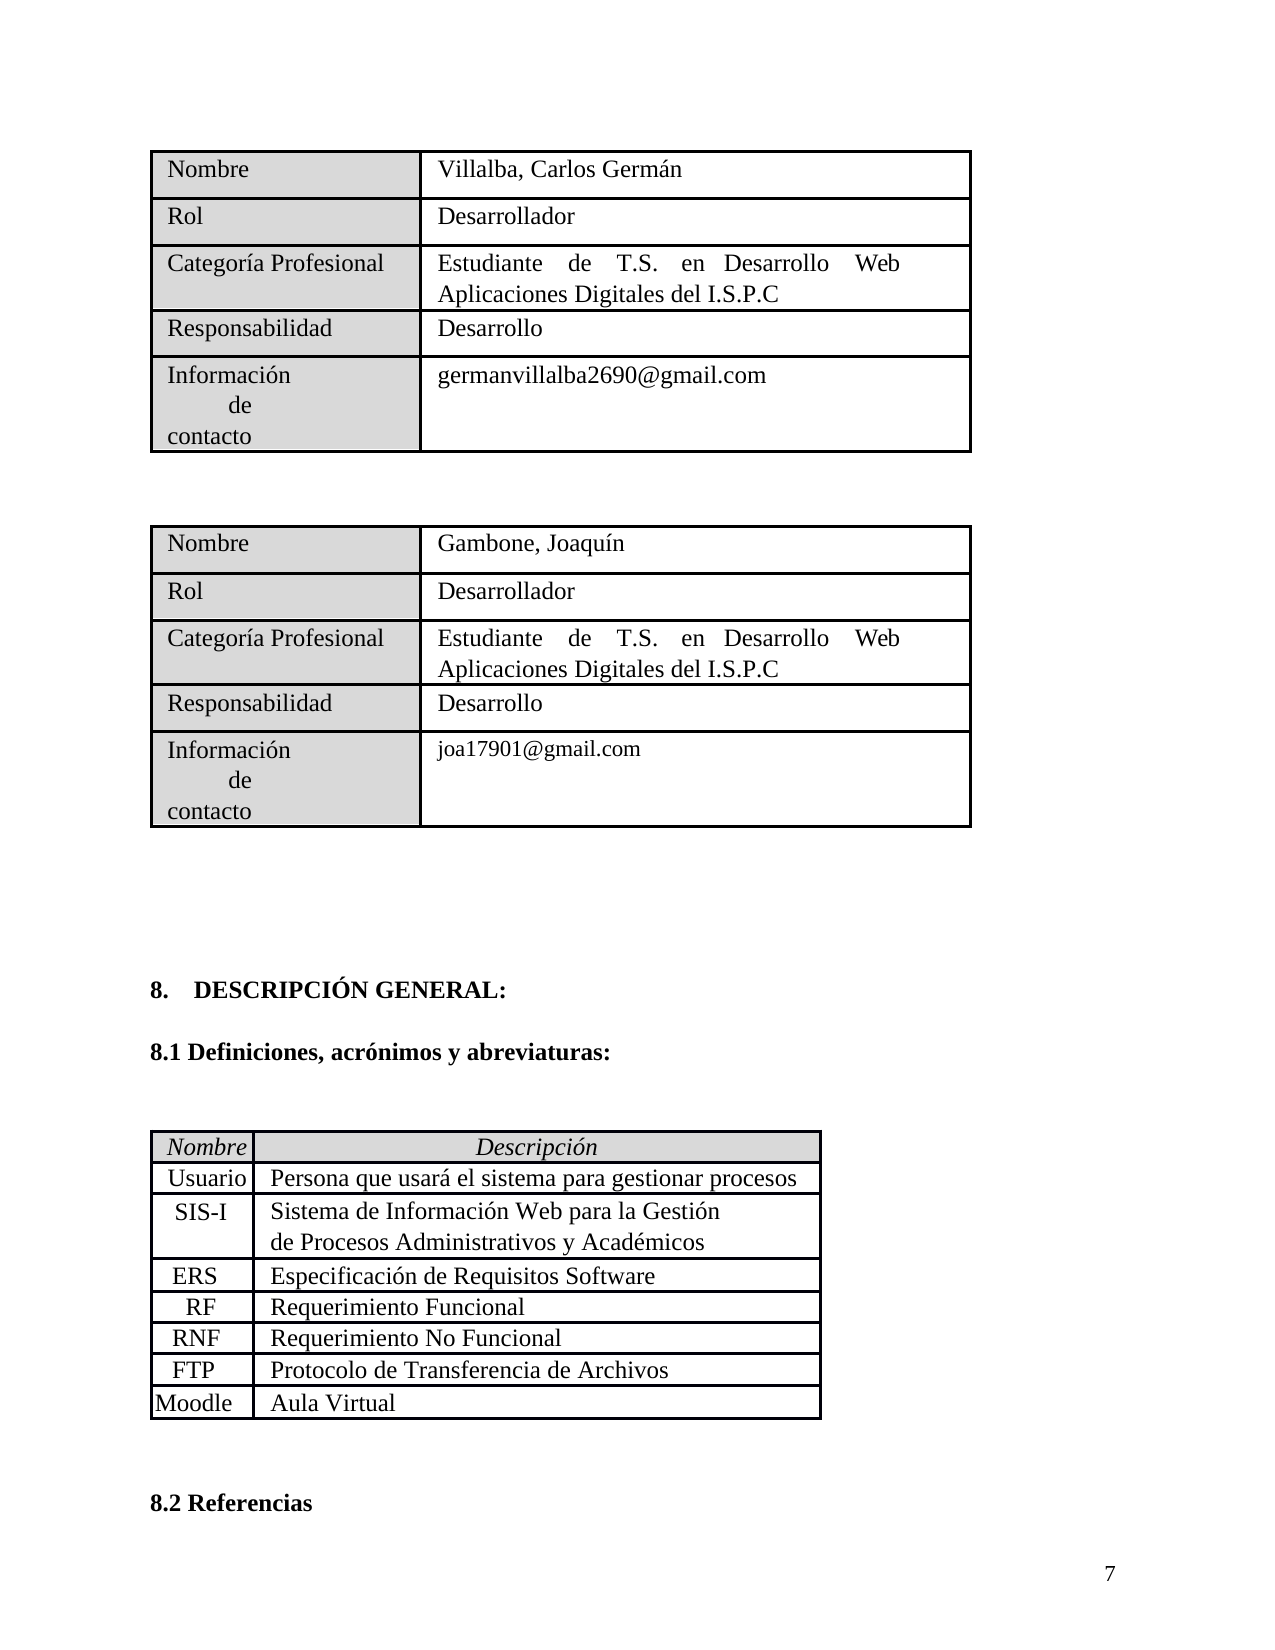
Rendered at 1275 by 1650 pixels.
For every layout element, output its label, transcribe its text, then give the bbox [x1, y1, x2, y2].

table_cell Rol [153, 200, 419, 244]
table_cell Desarrollo [422, 312, 969, 355]
table_cell RNF [153, 1324, 252, 1352]
table_header Descripción [255, 1133, 819, 1161]
table_cell Desarrollo [422, 686, 969, 730]
table_cell Responsabilidad [153, 312, 419, 355]
subtitle DESCRIPCIÓN GENERAL: [150, 975, 1137, 1004]
table_cell Categoría Profesional [153, 622, 419, 683]
table_header Nombre [153, 528, 419, 572]
table_cell Requerimiento Funcional [255, 1293, 819, 1321]
table_cell Desarrollador [422, 575, 969, 618]
table_cell Especificación de Requisitos Software [255, 1260, 819, 1290]
table_cell SIS-I [153, 1195, 252, 1257]
table_cell Información de contacto [153, 733, 419, 824]
table_cell Responsabilidad [153, 686, 419, 730]
table_cell Estudiante de T.S. en Desarrollo Web Aplicaciones Digitales del I.S.P.C [422, 622, 969, 683]
table_cell Aula Virtual [255, 1387, 819, 1417]
table_cell Sistema de Información Web para la Gestión de Procesos Administrativos y Académicos [255, 1195, 819, 1257]
table_cell Moodle [153, 1387, 252, 1417]
table_cell Información de contacto [153, 358, 419, 449]
table_cell Usuario [153, 1164, 252, 1192]
table_cell germanvillalba2690@gmail.com [422, 358, 969, 449]
table_header Villalba, Carlos Germán [422, 153, 969, 197]
table_cell joa17901@gmail.com [422, 733, 969, 824]
subtitle Referencias [150, 1488, 1137, 1517]
table_cell RF [153, 1293, 252, 1321]
table_cell Rol [153, 575, 419, 618]
table_header Nombre [153, 1133, 252, 1161]
table_cell Categoría Profesional [153, 247, 419, 308]
table_cell Desarrollador [422, 200, 969, 244]
subtitle Definiciones, acrónimos y abreviaturas: [150, 1037, 1137, 1066]
table_cell Protocolo de Transferencia de Archivos [255, 1355, 819, 1383]
table_cell Requerimiento No Funcional [255, 1324, 819, 1352]
table_cell FTP [153, 1355, 252, 1383]
table_header Gambone, Joaquín [422, 528, 969, 572]
table_cell Estudiante de T.S. en Desarrollo Web Aplicaciones Digitales del I.S.P.C [422, 247, 969, 308]
table_cell Persona que usará el sistema para gestionar procesos [255, 1164, 819, 1192]
table_header Nombre [153, 153, 419, 197]
table_cell ERS [153, 1260, 252, 1290]
